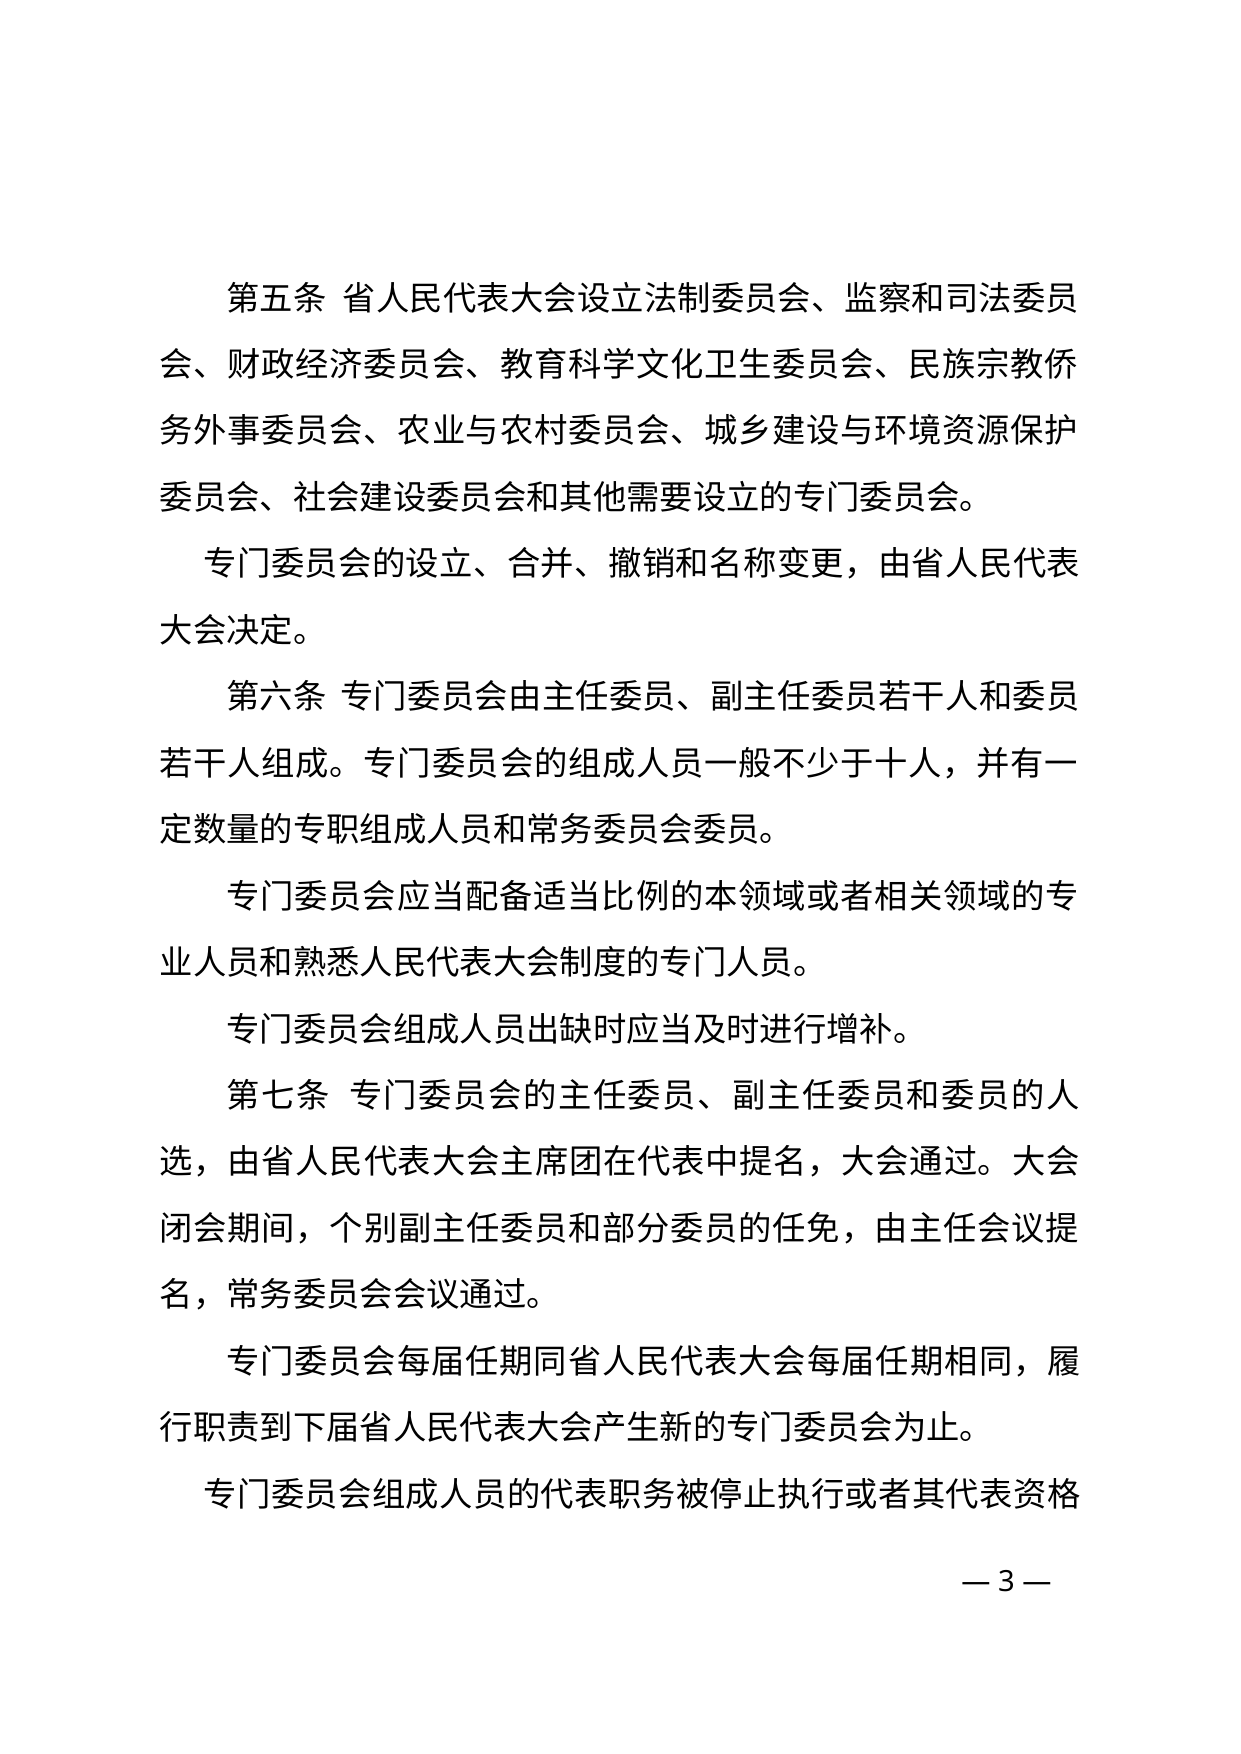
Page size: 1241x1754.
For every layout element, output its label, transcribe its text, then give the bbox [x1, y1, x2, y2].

text 第六条 专门委员会由主任委员、副主任委员若干人和委员若干人组成。专门委员会的组成人员一般不少于十人，并有一定数量的专职组成人员和常务委员会委员。 [159, 661, 1081, 860]
text 专门委员会组成人员出缺时应当及时进行增补。 [159, 993, 1081, 1060]
text 专门委员会的设立、合并、撤销和名称变更，由省人民代表大会决定。 [159, 528, 1081, 661]
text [159, 1458, 1081, 1525]
text 专门委员会应当配备适当比例的本领域或者相关领域的专业人员和熟悉人民代表大会制度的专门人员。 [159, 860, 1081, 993]
text 专门委员会每届任期同省人民代表大会每届任期相同，履行职责到下届省人民代表大会产生新的专门委员会为止。 [159, 1326, 1081, 1458]
text 第五条 省人民代表大会设立法制委员会、监察和司法委员会、财政经济委员会、教育科学文化卫生委员会、民族宗教侨务外事委员会、农业与农村委员会、城乡建设与环境资源保护委员会、社会建设委员会和其他需要设立的专门委员会。 [159, 262, 1081, 528]
text 第七条 专门委员会的主任委员、副主任委员和委员的人选，由省人民代表大会主席团在代表中提名，大会通过。大会闭会期间，个别副主任委员和部分委员的任免，由主任会议提名，常务委员会会议通过。 [159, 1060, 1081, 1326]
